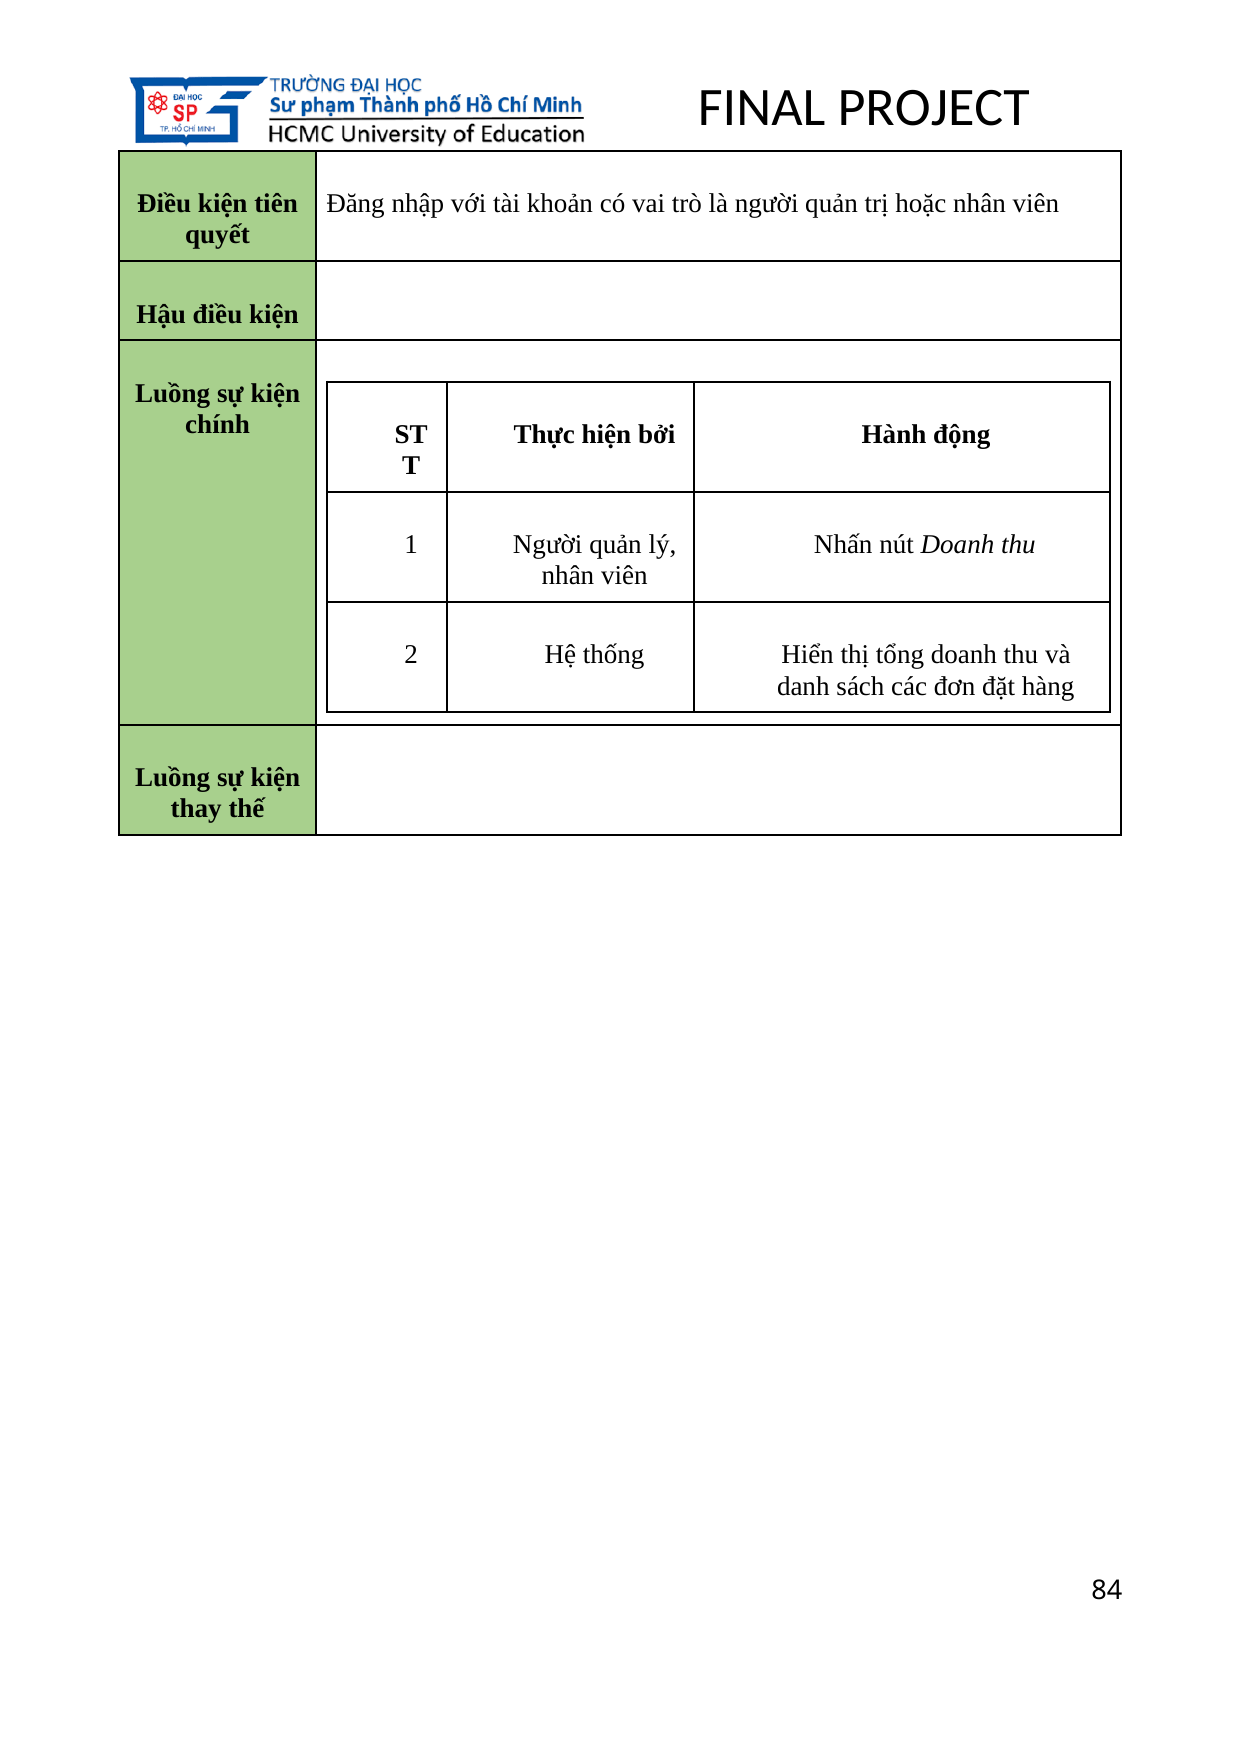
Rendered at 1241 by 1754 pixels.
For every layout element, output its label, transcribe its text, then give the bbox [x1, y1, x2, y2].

table_cell [317, 726, 1120, 834]
table_cell Điều kiện tiên quyết [120, 152, 315, 260]
table_cell [317, 262, 1120, 339]
table_cell [317, 341, 1120, 724]
table_cell Đăng nhập với tài khoản có vai trò là người quản trị hoặc nhân viên [317, 152, 1120, 260]
table_cell Luồng sự kiện thay thế [120, 726, 315, 834]
table_cell Luồng sự kiện chính [120, 341, 315, 724]
table_cell Hậu điều kiện [120, 262, 315, 339]
picture [125, 73, 589, 150]
